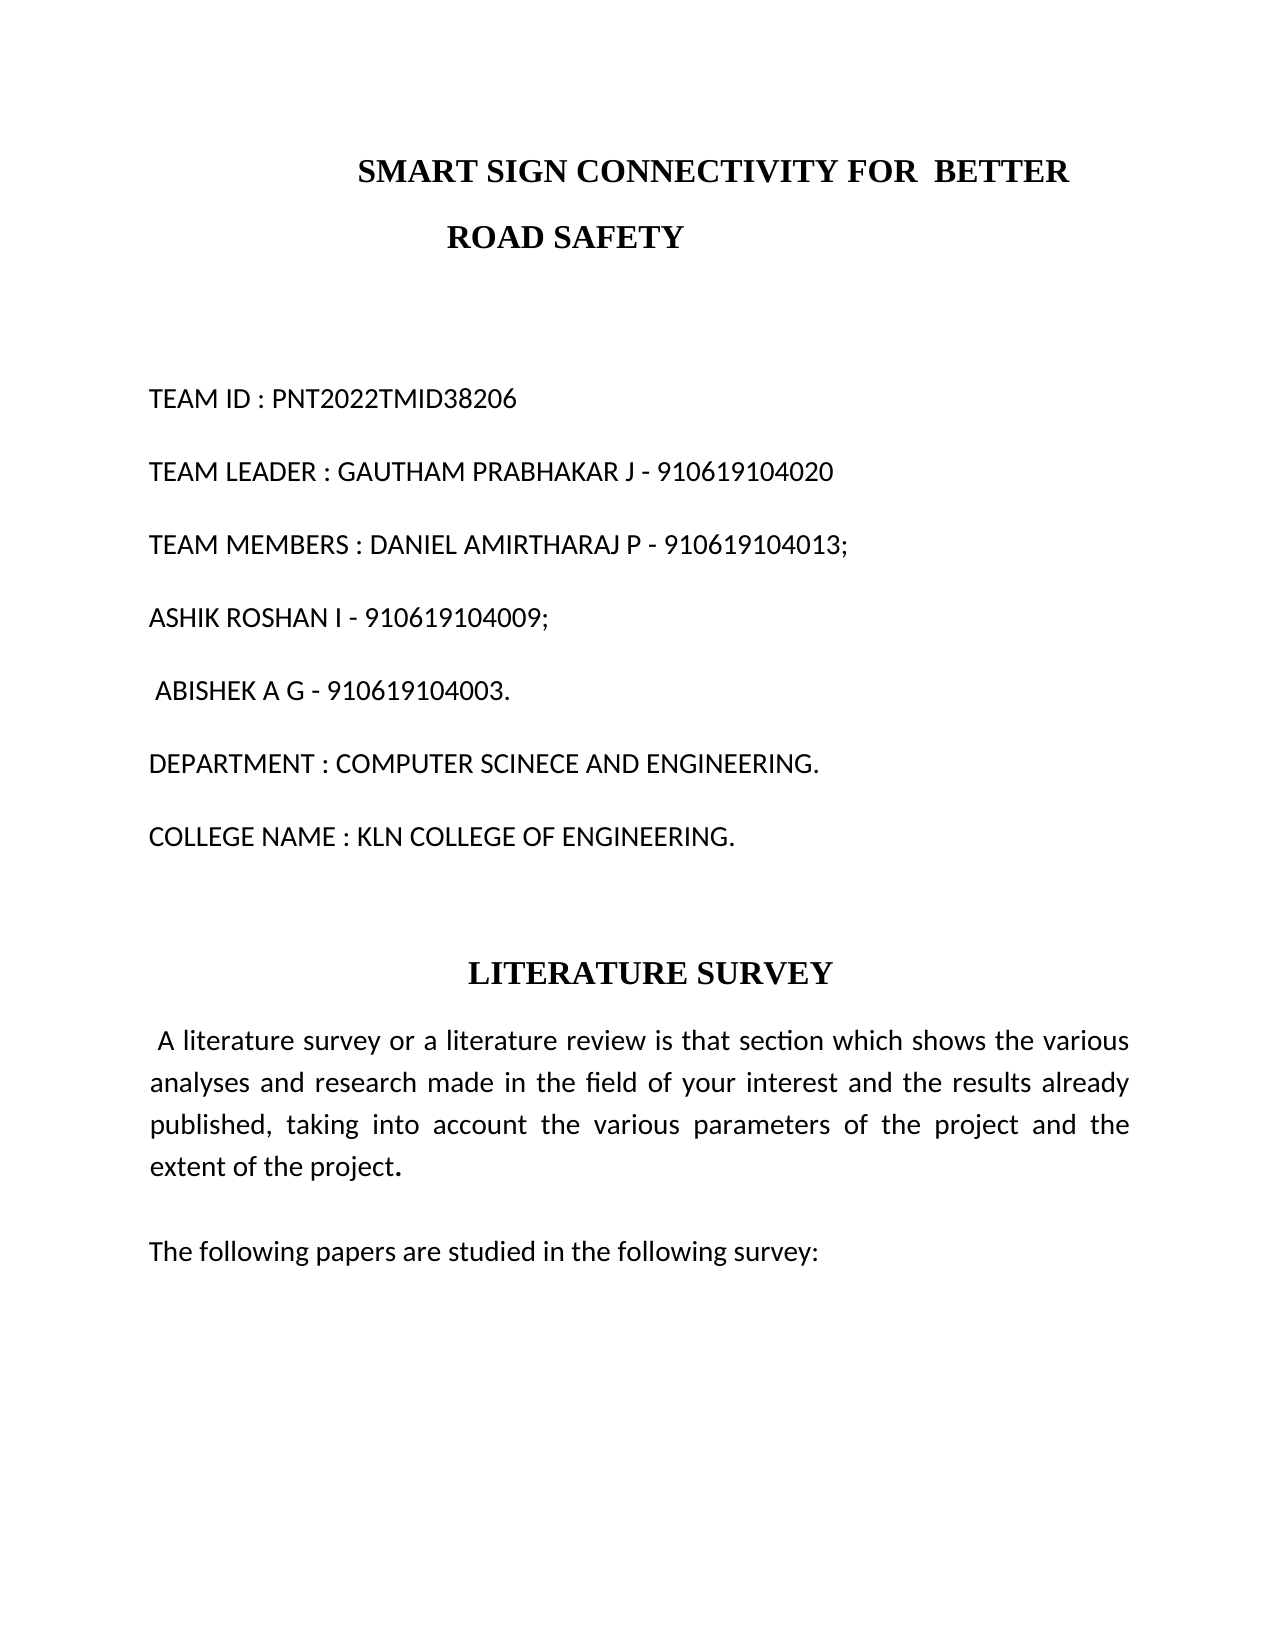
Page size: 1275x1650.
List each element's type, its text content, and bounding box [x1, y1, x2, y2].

text The following papers are studied in the following survey: [148, 1233, 1143, 1269]
text ABISHEK A G - 910619104003. [148, 672, 1143, 708]
text LITERATURE SURVEY [150, 953, 1143, 991]
text TEAM MEMBERS : DANIEL AMIRTHARAJ P - 910619104013; [148, 526, 1143, 562]
text SMART SIGN CONNECTIVITY FOR BETTER ROAD SAFETY [349, 152, 1087, 257]
text TEAM ID : PNT2022TMID38206 [148, 381, 1143, 416]
text ASHIK ROSHAN I - 910619104009; [148, 599, 1143, 635]
text A literature survey or a literature review is that section which shows the various analyses and research made in the field of your interest and the results already published, taking into account the various parameters of the project and the extent of the project. [148, 1022, 1131, 1184]
text COLLEGE NAME : KLN COLLEGE OF ENGINEERING. [148, 818, 1143, 854]
text DEPARTMENT : COMPUTER SCINECE AND ENGINEERING. [148, 745, 1143, 781]
text TEAM LEADER : GAUTHAM PRABHAKAR J - 910619104020 [148, 453, 1143, 489]
